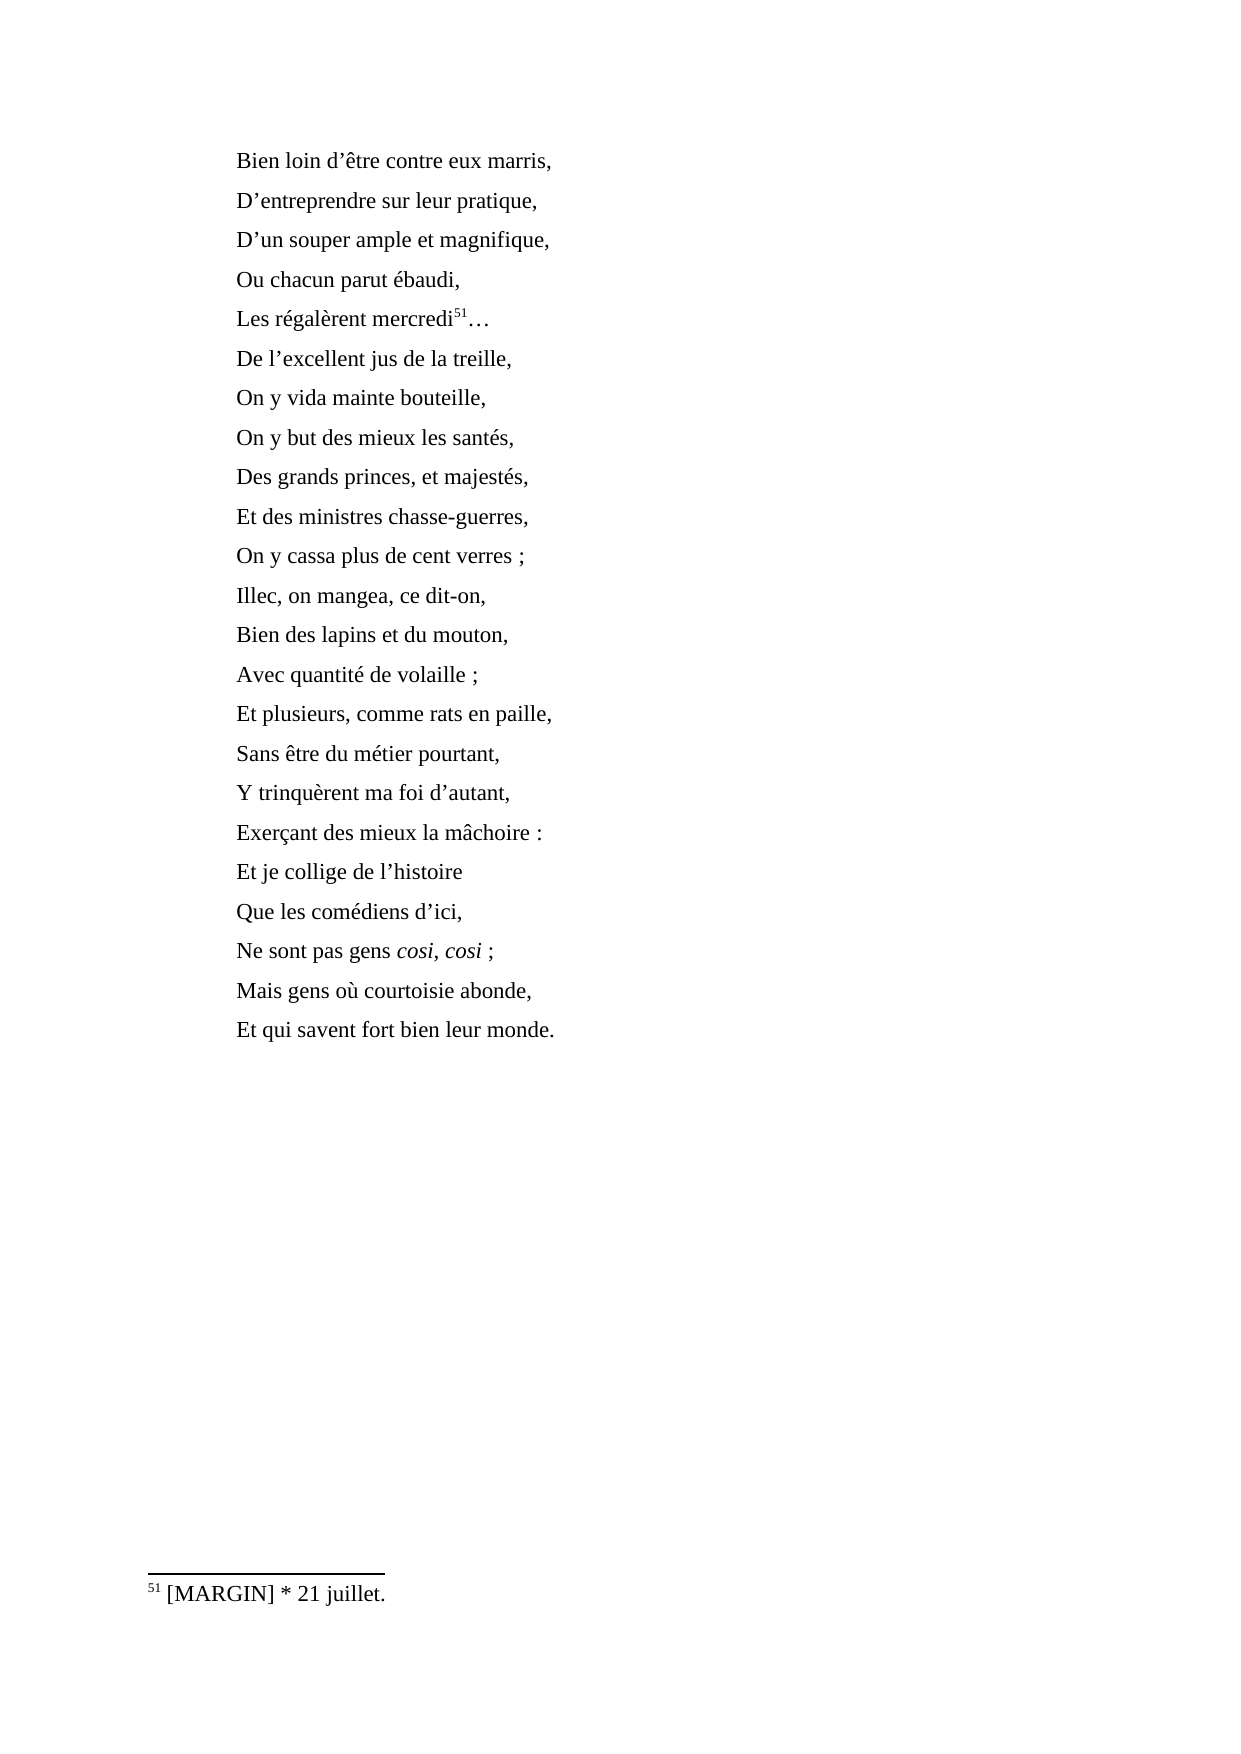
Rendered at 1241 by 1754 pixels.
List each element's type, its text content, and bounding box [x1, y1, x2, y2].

text D’un souper ample et magnifique, [236, 227, 1093, 253]
text Ne sont pas gens cosi, cosi ; [236, 937, 1093, 963]
text Mais gens où courtoisie abonde, [236, 977, 1093, 1003]
text Et des ministres chasse-guerres, [236, 503, 1093, 529]
text Ou chacun parut ébaudi, [236, 266, 1093, 292]
text Des grands princes, et majestés, [236, 463, 1093, 490]
text Y trinquèrent ma foi d’autant, [236, 779, 1093, 806]
text On y but des mieux les santés, [236, 424, 1093, 450]
text Et je collige de l’histoire [236, 858, 1093, 884]
text D’entreprendre sur leur pratique, [236, 187, 1093, 213]
text Exerçant des mieux la mâchoire : [236, 819, 1093, 845]
text Bien des lapins et du mouton, [236, 621, 1093, 648]
text On y cassa plus de cent verres ; [236, 542, 1093, 569]
text Bien loin d’être contre eux marris, [236, 148, 1093, 174]
text Sans être du métier pourtant, [236, 740, 1093, 766]
text Les régalèrent mercredi… [236, 306, 1093, 332]
text Et plusieurs, comme rats en paille, [236, 700, 1093, 727]
text On y vida mainte bouteille, [236, 384, 1093, 411]
text De l’excellent jus de la treille, [236, 345, 1093, 371]
text Que les comédiens d’ici, [236, 898, 1093, 924]
text Illec, on mangea, ce dit-on, [236, 582, 1093, 608]
text Avec quantité de volaille ; [236, 661, 1093, 687]
text Et qui savent fort bien leur monde. [236, 1016, 1093, 1042]
